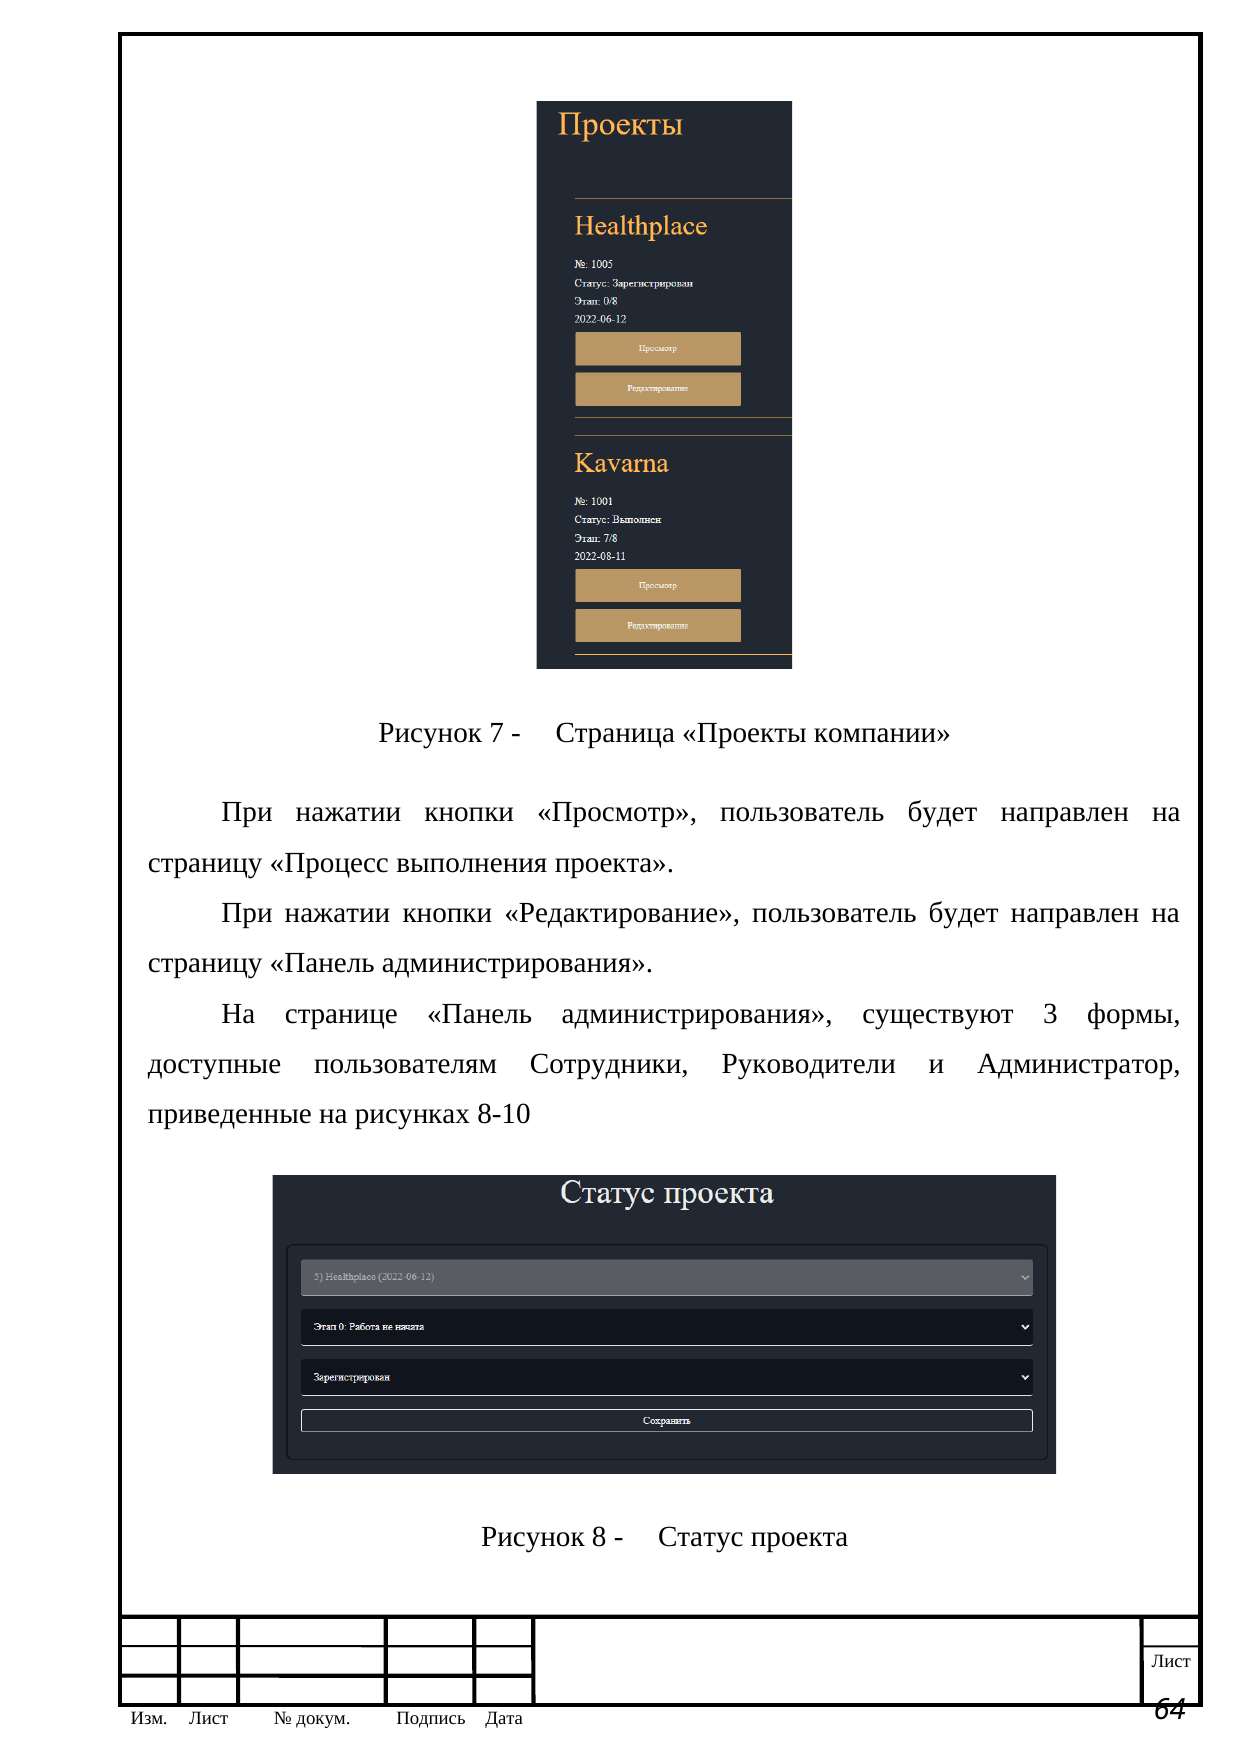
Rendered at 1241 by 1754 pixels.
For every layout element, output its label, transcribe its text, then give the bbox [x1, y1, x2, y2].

picture [536, 101, 793, 669]
text Страница «Проекты компании» [148, 715, 1181, 748]
text На странице «Панель администрирования», существуют 3 формы, доступные пользователям Сотрудники, Руководители и Администратор, приведенные на рисунках 8-10 [148, 996, 1181, 1130]
text Статус проекта [148, 1519, 1181, 1553]
text При нажатии кнопки «Редактирование», пользователь будет направлен на страницу «Панель администрирования». [148, 895, 1181, 979]
picture [272, 1175, 1057, 1474]
text При нажатии кнопки «Просмотр», пользователь будет направлен на страницу «Процесс выполнения проекта». [148, 794, 1181, 878]
